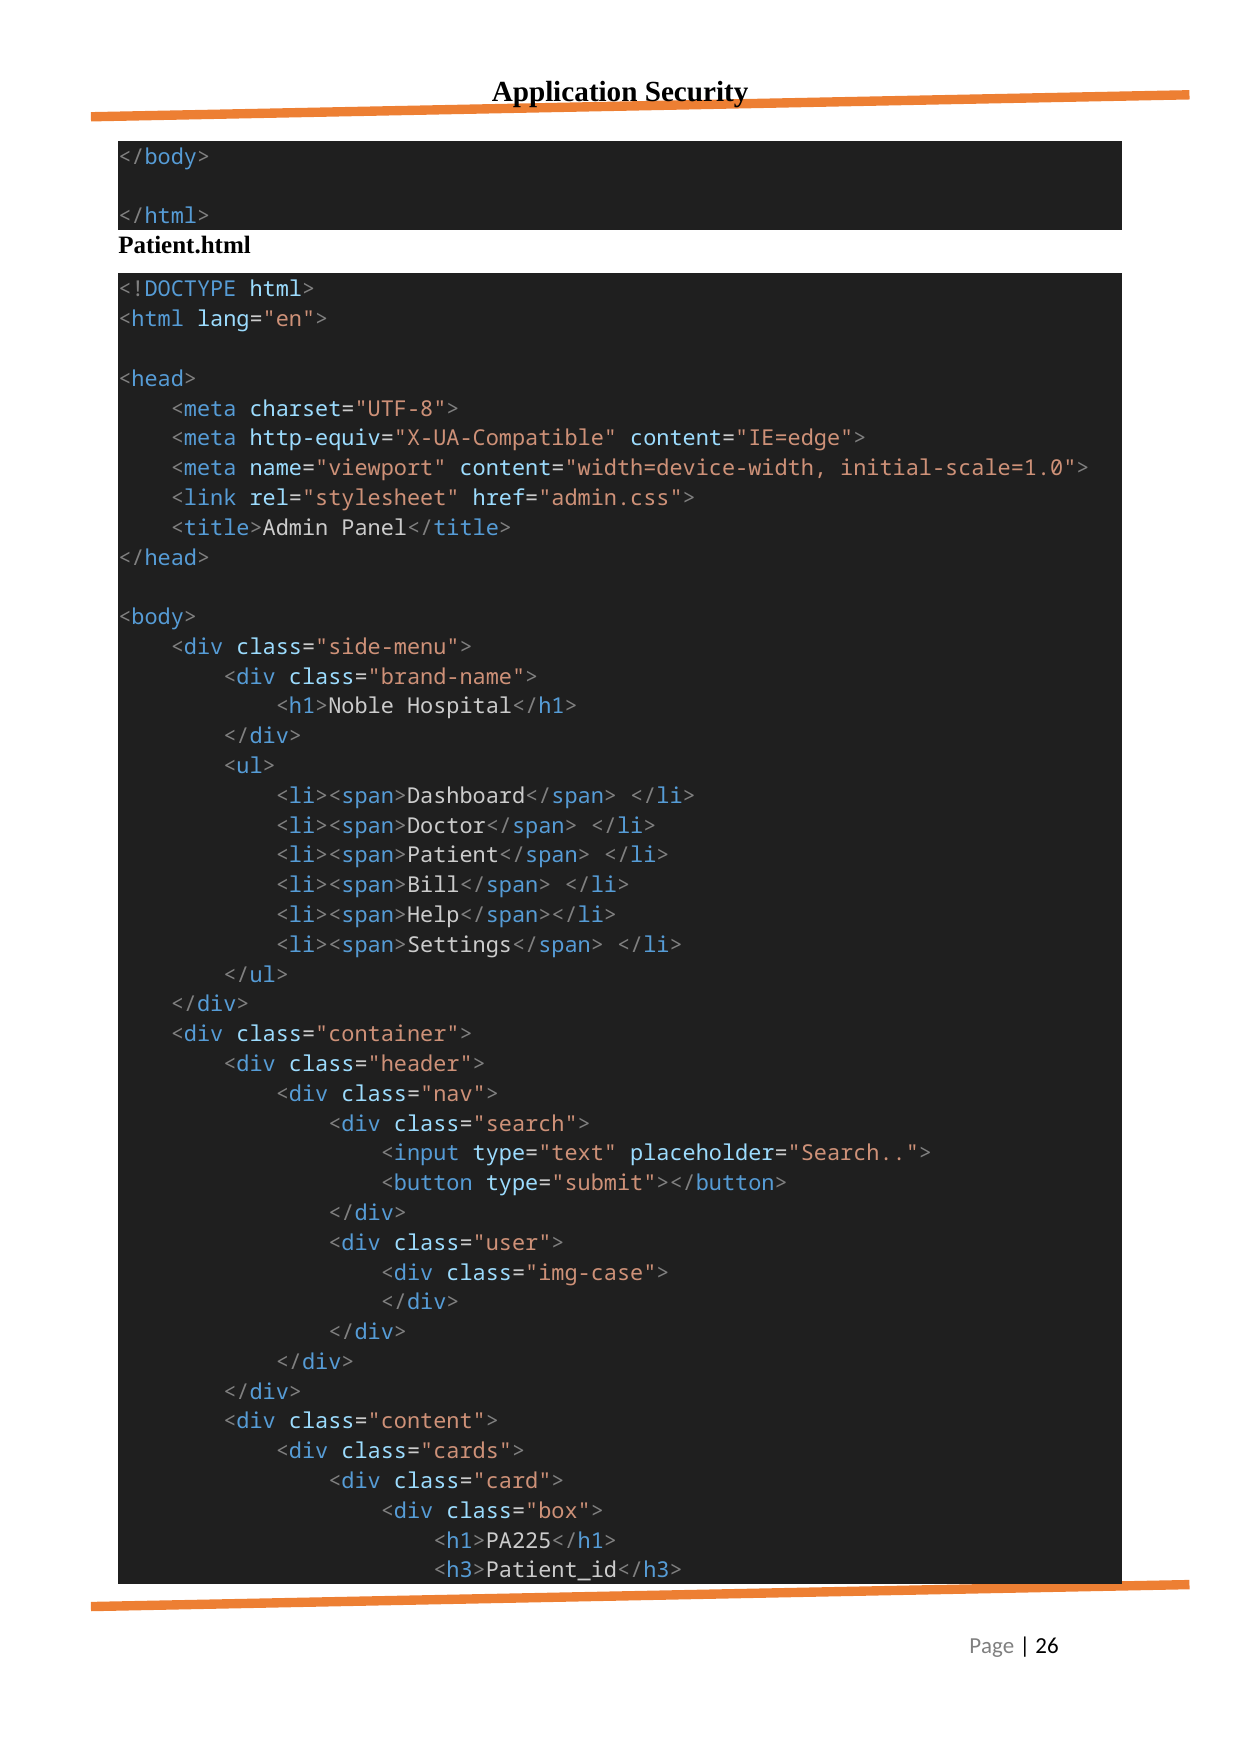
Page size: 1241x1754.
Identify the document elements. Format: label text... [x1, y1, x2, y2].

text <body> [118, 601, 1122, 631]
text <div class="cards"> [118, 1435, 1122, 1465]
text </head> [118, 542, 1122, 571]
text <h1>PA225</h1> [118, 1525, 1122, 1554]
text <li><span>Settings</span> </li> [118, 929, 1122, 959]
text <li><span>Dashboard</span> </li> [118, 780, 1122, 810]
text <link rel="stylesheet" href="admin.css"> [118, 482, 1122, 512]
text <li><span>Doctor</span> </li> [118, 810, 1122, 839]
text <!DOCTYPE html> [118, 273, 1122, 303]
text <meta charset="UTF-8"> [118, 393, 1122, 422]
text Patient.html [118, 230, 1122, 259]
text <h1>Noble Hospital</h1> [118, 691, 1122, 720]
text <li><span>Help</span></li> [118, 899, 1122, 929]
text <div class="nav"> [118, 1078, 1122, 1108]
text <div class="card"> [118, 1465, 1122, 1495]
text </ul> [118, 959, 1122, 988]
text </html> [118, 201, 1122, 230]
text <div class="brand-name"> [118, 661, 1122, 691]
text </div> [118, 1286, 1122, 1316]
text <li><span>Patient</span> </li> [118, 839, 1122, 869]
text <div class="side-menu"> [118, 631, 1122, 661]
text </div> [118, 720, 1122, 750]
text <div class="header"> [118, 1048, 1122, 1078]
text <html lang="en"> [118, 303, 1122, 333]
text <div class="box"> [118, 1495, 1122, 1525]
text <head> [118, 363, 1122, 393]
text <h3>Patient_id</h3> [118, 1554, 1122, 1584]
text <input type="text" placeholder="Search.."> [118, 1137, 1122, 1167]
text </div> [118, 988, 1122, 1018]
text </div> [118, 1197, 1122, 1227]
text <div class="img-case"> [118, 1257, 1122, 1286]
text </body> [118, 141, 1122, 171]
text <div class="content"> [118, 1406, 1122, 1435]
text </div> [118, 1376, 1122, 1406]
text </div> [118, 1346, 1122, 1376]
text <div class="container"> [118, 1018, 1122, 1048]
text <div class="search"> [118, 1108, 1122, 1137]
text <div class="user"> [118, 1227, 1122, 1257]
text <button type="submit"></button> [118, 1167, 1122, 1197]
text <meta name="viewport" content="width=device-width, initial-scale=1.0"> [118, 452, 1122, 482]
text </div> [118, 1316, 1122, 1346]
text <li><span>Bill</span> </li> [118, 869, 1122, 899]
text <ul> [118, 750, 1122, 780]
text <title>Admin Panel</title> [118, 512, 1122, 542]
text <meta http-equiv="X-UA-Compatible" content="IE=edge"> [118, 422, 1122, 452]
